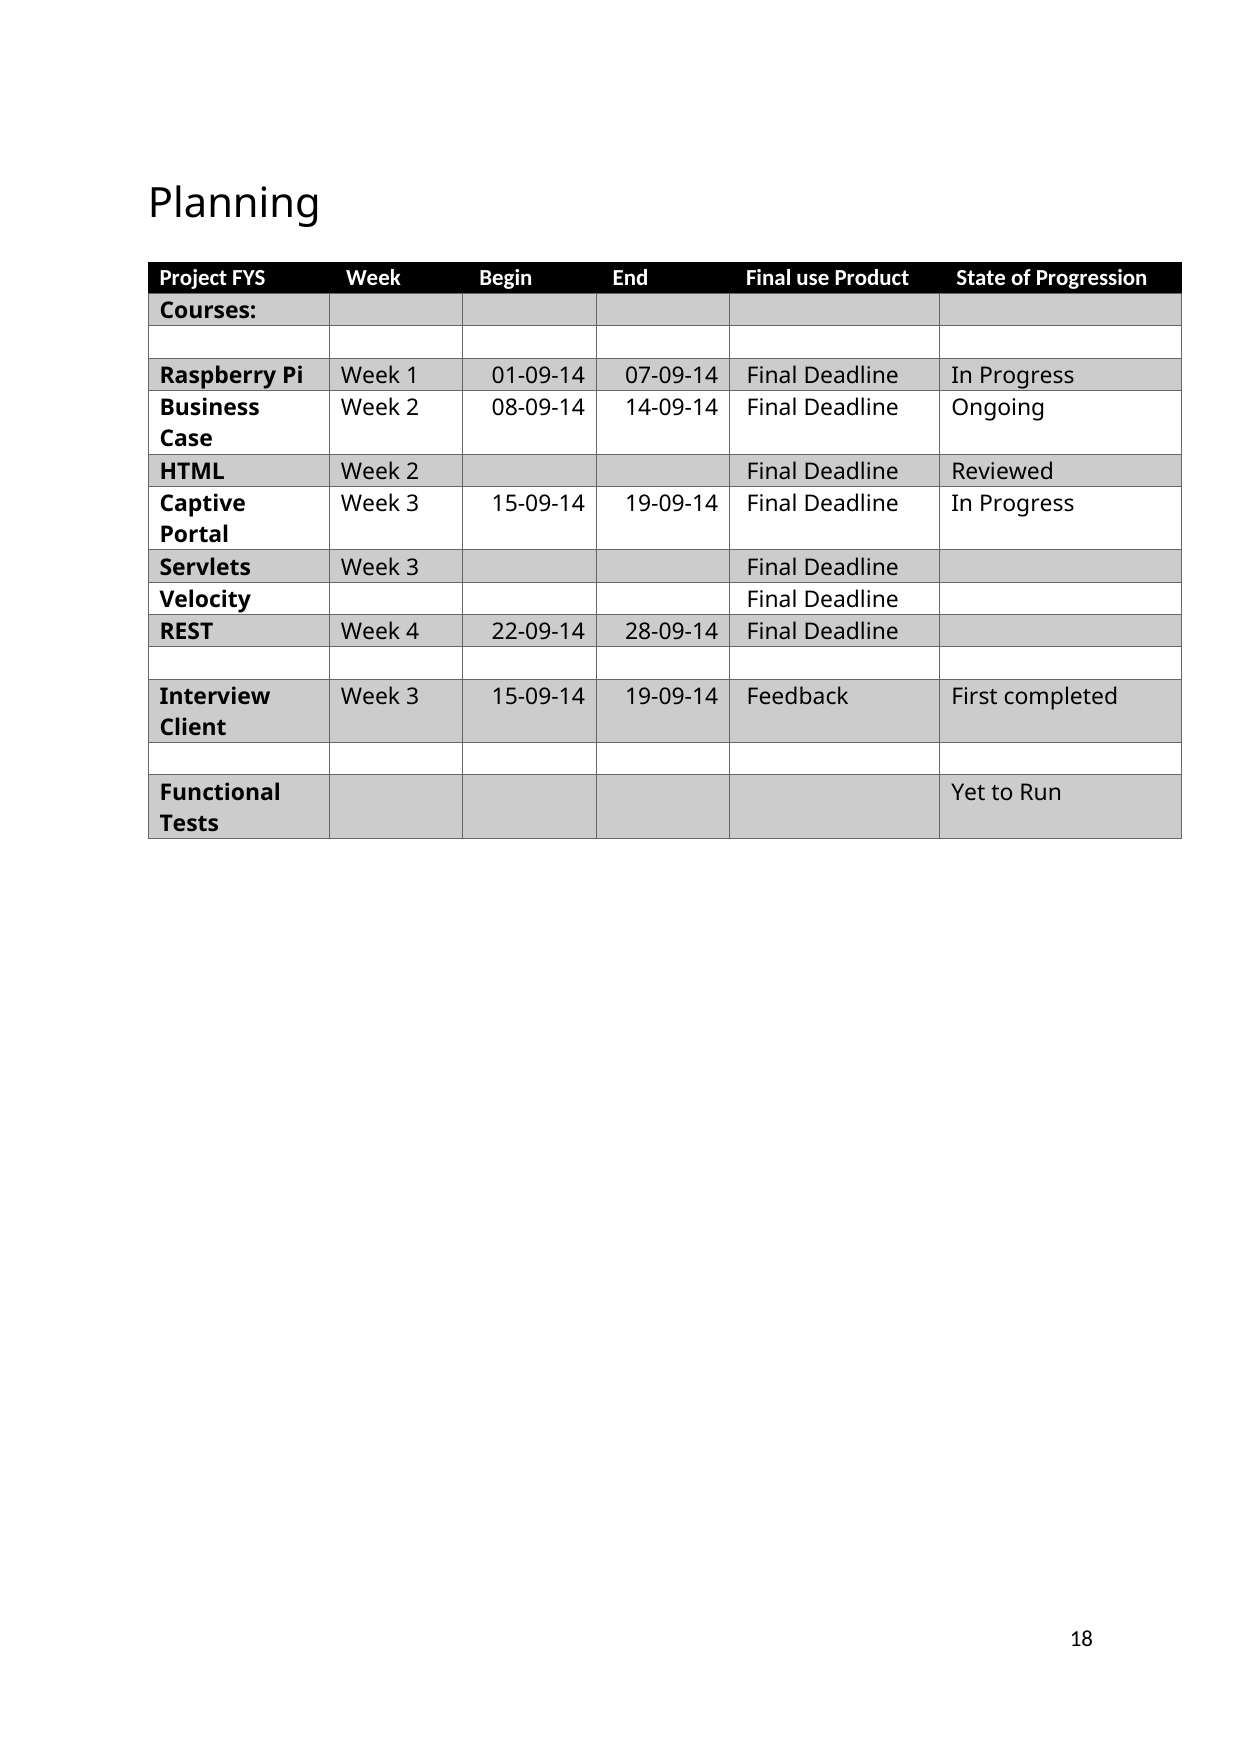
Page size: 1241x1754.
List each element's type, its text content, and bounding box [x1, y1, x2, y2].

table_cell [940, 294, 1181, 325]
table_cell Final Deadline [730, 550, 939, 582]
table_cell [940, 647, 1181, 678]
table_cell [463, 775, 596, 838]
table_cell Final Deadline [730, 487, 939, 549]
table_cell [463, 743, 596, 774]
table_cell [940, 743, 1181, 774]
table_cell Interview Client [149, 680, 329, 742]
table_cell REST [149, 615, 329, 646]
table_cell 07-09-14 [597, 359, 729, 390]
table_cell Yet to Run [940, 775, 1181, 838]
table_cell [730, 743, 939, 774]
table_cell In Progress [940, 359, 1181, 390]
table_cell Servlets [149, 550, 329, 582]
table_cell Final Deadline [730, 455, 939, 486]
table_cell [597, 550, 729, 582]
table_cell 19-09-14 [597, 487, 729, 549]
table_cell In Progress [940, 487, 1181, 549]
table_cell [730, 775, 939, 838]
table_cell [730, 294, 939, 325]
table_cell [463, 583, 596, 614]
table_cell [940, 550, 1181, 582]
table_cell Week 3 [330, 550, 462, 582]
table_cell Courses: [149, 294, 329, 325]
table_cell 22-09-14 [463, 615, 596, 646]
table_cell HTML [149, 455, 329, 486]
table_cell Week 4 [330, 615, 462, 646]
table_cell Ongoing [940, 391, 1181, 453]
table_header Final use Product [730, 263, 939, 293]
table_cell [730, 326, 939, 358]
table_cell 08-09-14 [463, 391, 596, 453]
table_cell [597, 294, 729, 325]
table_cell Final Deadline [730, 391, 939, 453]
table_cell Business Case [149, 391, 329, 453]
table_cell [463, 647, 596, 678]
table_cell First completed [940, 680, 1181, 742]
table_cell [330, 775, 462, 838]
table_cell Raspberry Pi [149, 359, 329, 390]
table_cell Week 2 [330, 455, 462, 486]
table_cell Velocity [149, 583, 329, 614]
table_cell [597, 583, 729, 614]
table_cell [330, 294, 462, 325]
table_cell Reviewed [940, 455, 1181, 486]
table_cell [330, 326, 462, 358]
table_cell [330, 743, 462, 774]
table_cell [330, 583, 462, 614]
table_cell [463, 550, 596, 582]
table_cell [597, 326, 729, 358]
table_cell Week 2 [330, 391, 462, 453]
table_header Begin [463, 263, 596, 293]
table_cell 28-09-14 [597, 615, 729, 646]
table_cell Final Deadline [730, 615, 939, 646]
table_cell [463, 294, 596, 325]
table_cell 19-09-14 [597, 680, 729, 742]
table_header Week [330, 263, 462, 293]
table_cell 15-09-14 [463, 680, 596, 742]
table_cell [940, 615, 1181, 646]
table_cell Final Deadline [730, 583, 939, 614]
table_header End [597, 263, 729, 293]
table_header State of Progression [940, 263, 1181, 293]
table_cell [463, 455, 596, 486]
table_cell 15-09-14 [463, 487, 596, 549]
subtitle Planning [148, 173, 1093, 229]
table_cell [597, 455, 729, 486]
table_cell Final Deadline [730, 359, 939, 390]
table_cell [940, 326, 1181, 358]
table_cell Week 1 [330, 359, 462, 390]
table_cell [597, 647, 729, 678]
table_cell [330, 647, 462, 678]
table_cell 01-09-14 [463, 359, 596, 390]
table_cell Feedback [730, 680, 939, 742]
table_cell Functional Tests [149, 775, 329, 838]
table_cell [149, 326, 329, 358]
table_cell [149, 647, 329, 678]
table_cell 14-09-14 [597, 391, 729, 453]
table_cell [463, 326, 596, 358]
table_cell Week 3 [330, 487, 462, 549]
table_header Project FYS [149, 263, 329, 293]
table_cell [597, 775, 729, 838]
table_cell [940, 583, 1181, 614]
table_cell Captive Portal [149, 487, 329, 549]
table_cell [730, 647, 939, 678]
table_cell [149, 743, 329, 774]
table_cell [597, 743, 729, 774]
table_cell Week 3 [330, 680, 462, 742]
